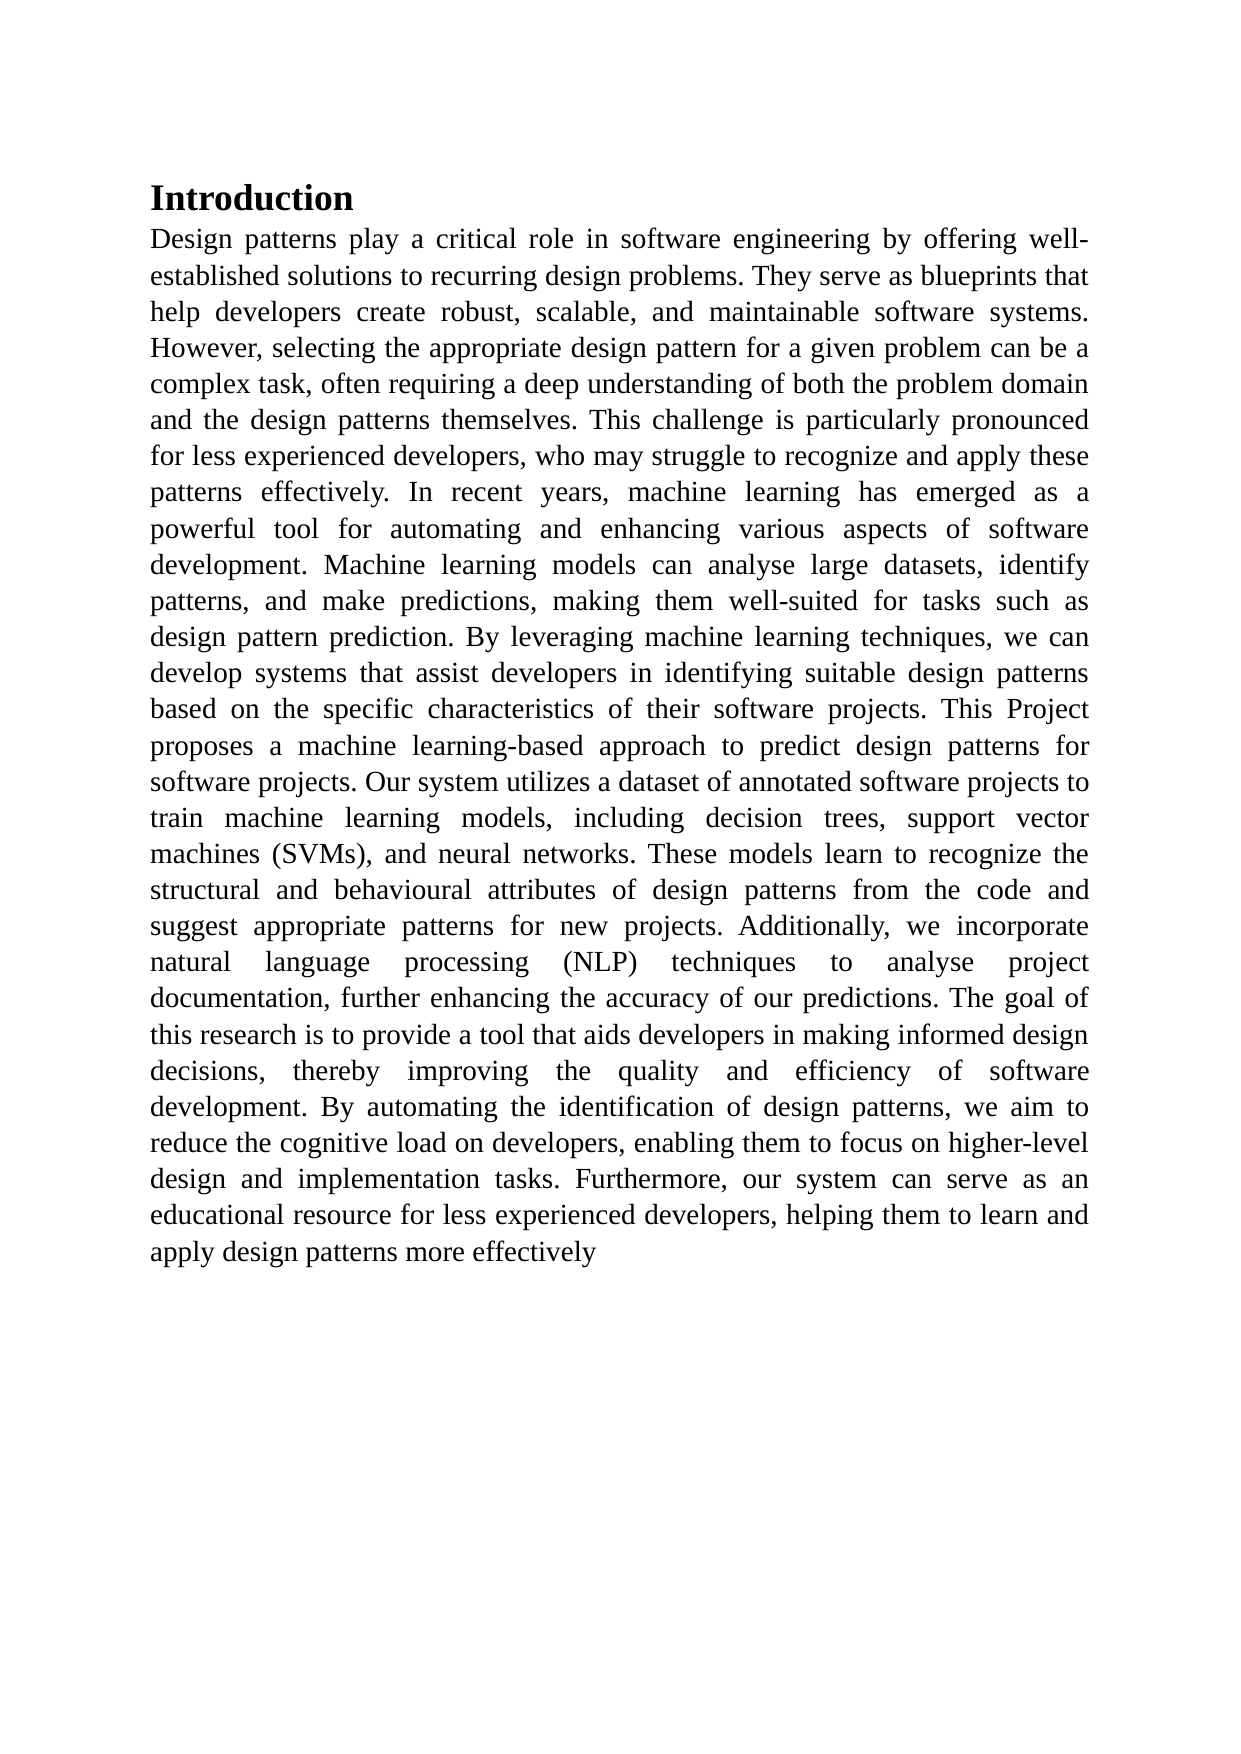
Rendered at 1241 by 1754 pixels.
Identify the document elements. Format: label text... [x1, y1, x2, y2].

subtitle Introduction [150, 175, 1090, 218]
text Design patterns play a critical role in software engineering by offering well-established solutions to recurring design problems. They serve as blueprints that help developers create robust, scalable, and maintainable software systems. However, selecting the appropriate design pattern for a given problem can be a complex task, often requiring a deep understanding of both the problem domain and the design patterns themselves. This challenge is particularly pronounced for less experienced developers, who may struggle to recognize and apply these patterns effectively. In recent years, machine learning has emerged as a powerful tool for automating and enhancing various aspects of software development. Machine learning models can analyse large datasets, identify patterns, and make predictions, making them well-suited for tasks such as design pattern prediction. By leveraging machine learning techniques, we can develop systems that assist developers in identifying suitable design patterns based on the specific characteristics of their software projects. This Project proposes a machine learning-based approach to predict design patterns for software projects. Our system utilizes a dataset of annotated software projects to train machine learning models, including decision trees, support vector machines (SVMs), and neural networks. These models learn to recognize the structural and behavioural attributes of design patterns from the code and suggest appropriate patterns for new projects. Additionally, we incorporate natural language processing (NLP) techniques to analyse project documentation, further enhancing the accuracy of our predictions. The goal of this research is to provide a tool that aids developers in making informed design decisions, thereby improving the quality and efficiency of software development. By automating the identification of design patterns, we aim to reduce the cognitive load on developers, enabling them to focus on higher-level design and implementation tasks. Furthermore, our system can serve as an educational resource for less experienced developers, helping them to learn and apply design patterns more effectively [150, 222, 1090, 1267]
